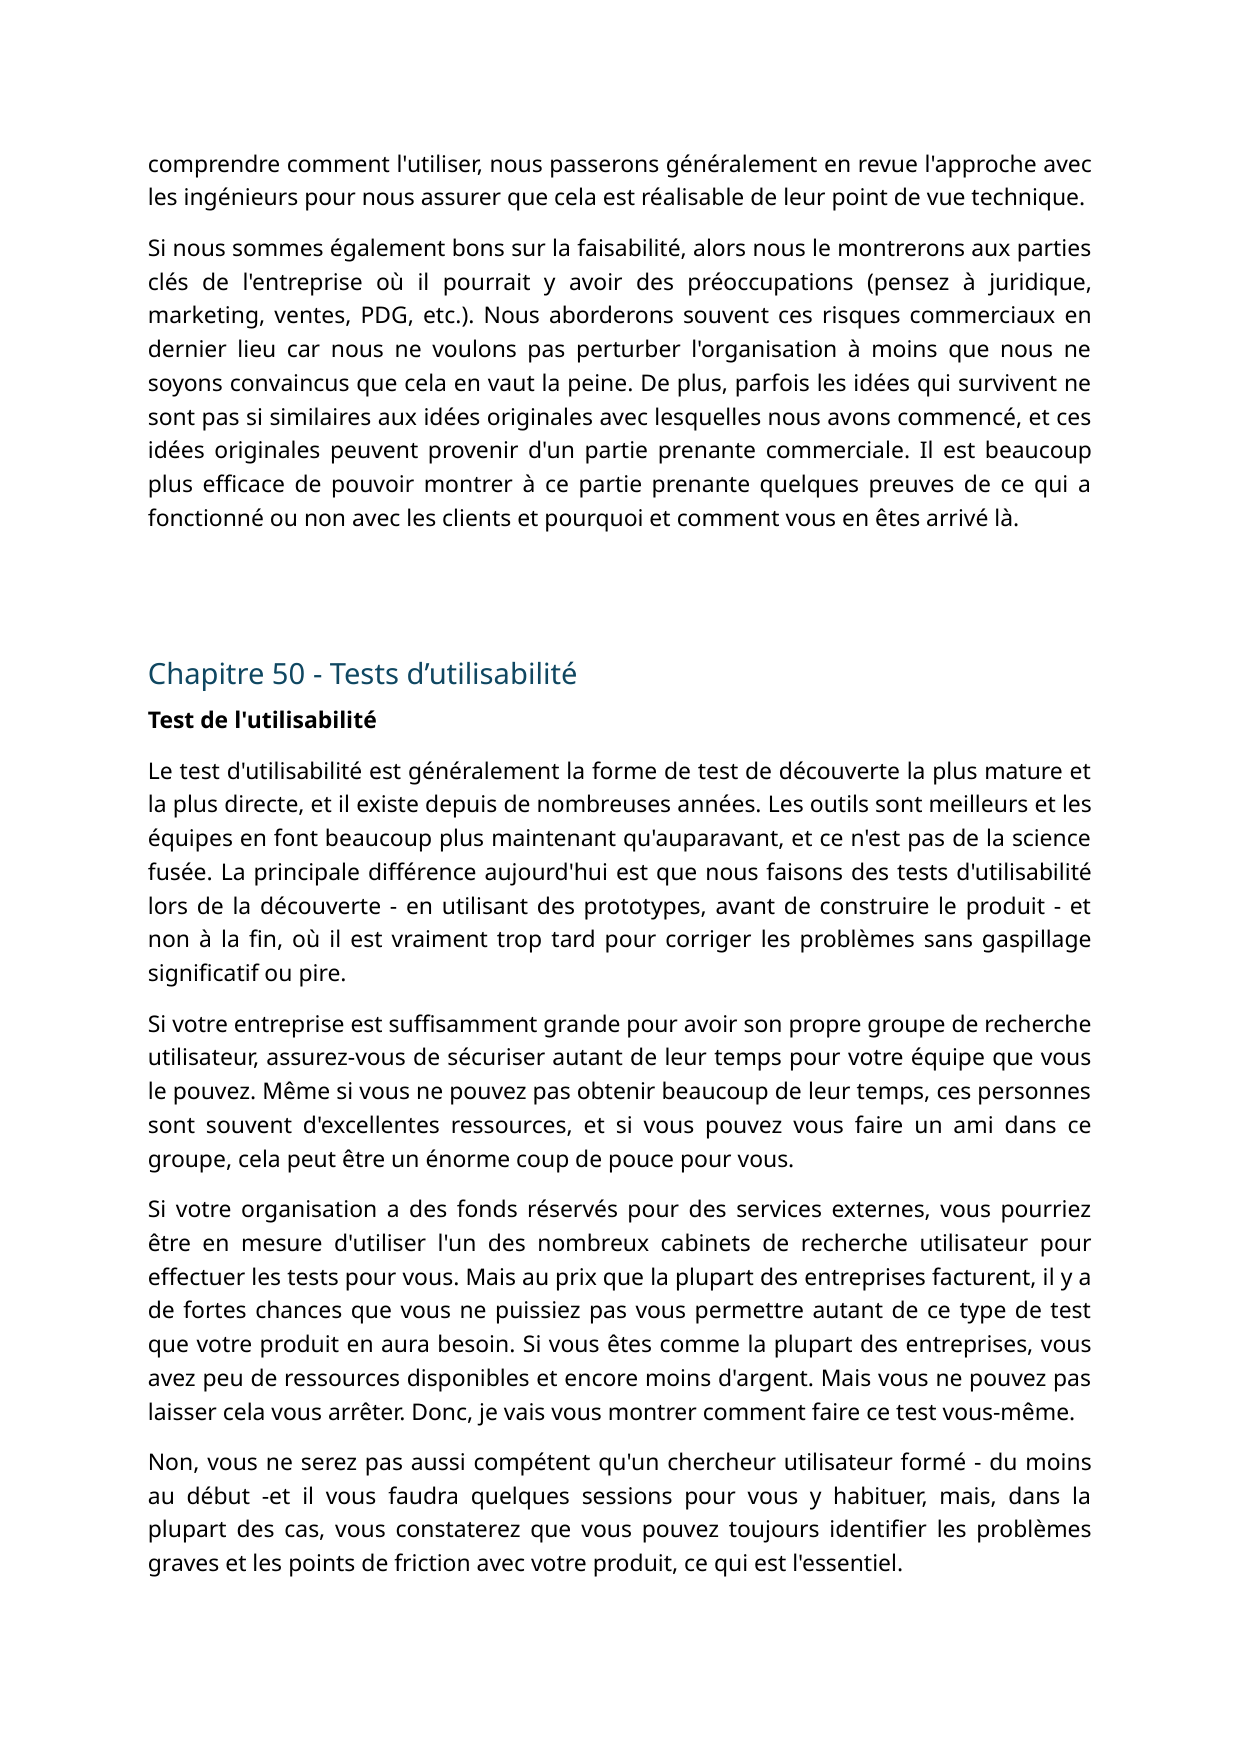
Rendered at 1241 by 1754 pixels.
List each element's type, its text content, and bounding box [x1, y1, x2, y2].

text Non, vous ne serez pas aussi compétent qu'un chercheur utilisateur formé - du moins au début -et il vous faudra quelques sessions pour vous y habituer, mais, dans la plupart des cas, vous constaterez que vous pouvez toujours identifier les problèmes graves et les points de friction avec votre produit, ce qui est l'essentiel. [148, 1446, 1093, 1578]
text Si votre organisation a des fonds réservés pour des services externes, vous pourriez être en mesure d'utiliser l'un des nombreux cabinets de recherche utilisateur pour effectuer les tests pour vous. Mais au prix que la plupart des entreprises facturent, il y a de fortes chances que vous ne puissiez pas vous permettre autant de ce type de test que votre produit en aura besoin. Si vous êtes comme la plupart des entreprises, vous avez peu de ressources disponibles et encore moins d'argent. Mais vous ne pouvez pas laisser cela vous arrêter. Donc, je vais vous montrer comment faire ce test vous-même. [148, 1193, 1093, 1427]
text Le test d'utilisabilité est généralement la forme de test de découverte la plus mature et la plus directe, et il existe depuis de nombreuses années. Les outils sont meilleurs et les équipes en font beaucoup plus maintenant qu'auparavant, et ce n'est pas de la science fusée. La principale différence aujourd'hui est que nous faisons des tests d'utilisabilité lors de la découverte - en utilisant des prototypes, avant de construire le produit - et non à la fin, où il est vraiment trop tard pour corriger les problèmes sans gaspillage significatif ou pire. [148, 754, 1093, 988]
text Si nous sommes également bons sur la faisabilité, alors nous le montrerons aux parties clés de l'entreprise où il pourrait y avoir des préoccupations (pensez à juridique, marketing, ventes, PDG, etc.). Nous aborderons souvent ces risques commerciaux en dernier lieu car nous ne voulons pas perturber l'organisation à moins que nous ne soyons convaincus que cela en vaut la peine. De plus, parfois les idées qui survivent ne sont pas si similaires aux idées originales avec lesquelles nous avons commencé, et ces idées originales peuvent provenir d'un partie prenante commerciale. Il est beaucoup plus efficace de pouvoir montrer à ce partie prenante quelques preuves de ce qui a fonctionné ou non avec les clients et pourquoi et comment vous en êtes arrivé là. [148, 232, 1093, 533]
subtitle Chapitre 50 - Tests d’utilisabilité [148, 653, 1093, 693]
text Test de l'utilisabilité [148, 704, 1093, 735]
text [148, 148, 1093, 213]
text Si votre entreprise est suffisamment grande pour avoir son propre groupe de recherche utilisateur, assurez-vous de sécuriser autant de leur temps pour votre équipe que vous le pouvez. Même si vous ne pouvez pas obtenir beaucoup de leur temps, ces personnes sont souvent d'excellentes ressources, et si vous pouvez vous faire un ami dans ce groupe, cela peut être un énorme coup de pouce pour vous. [148, 1007, 1093, 1174]
